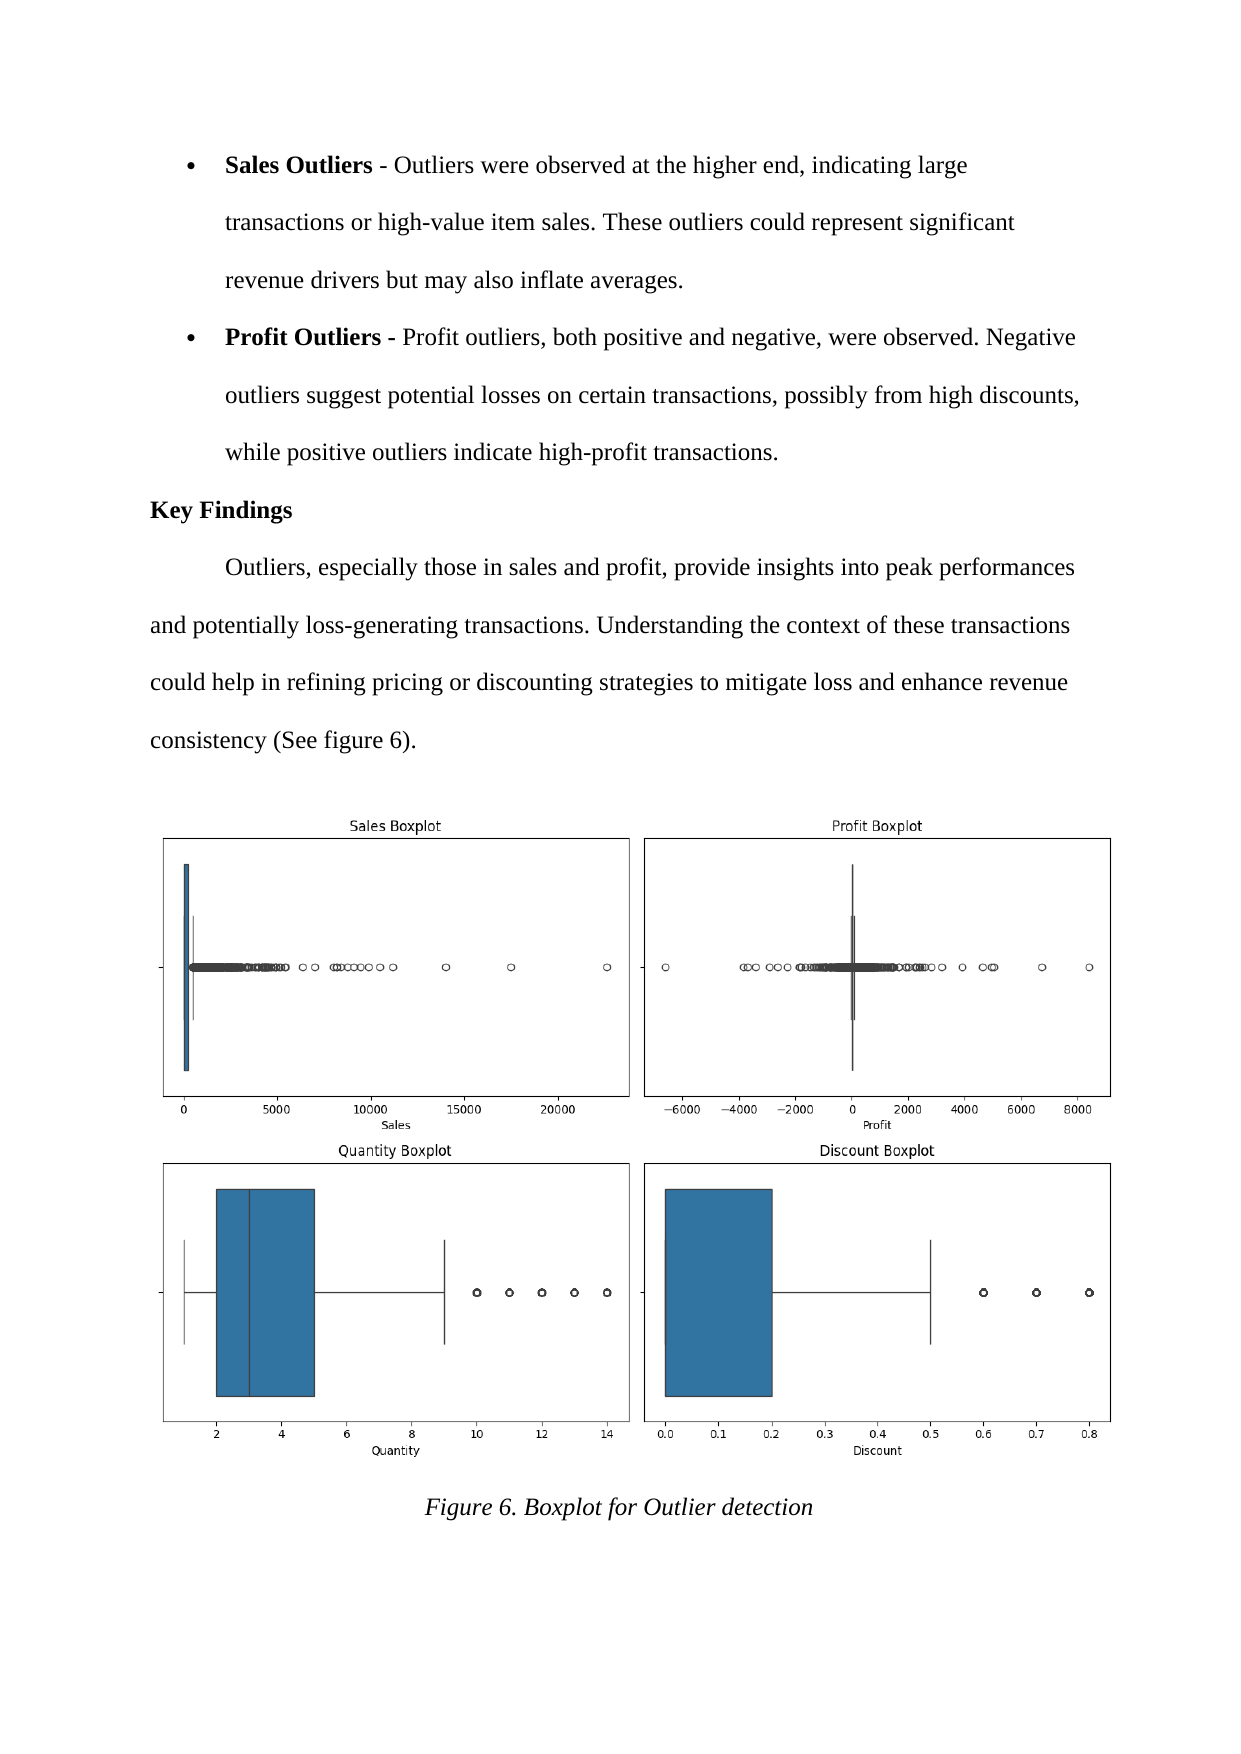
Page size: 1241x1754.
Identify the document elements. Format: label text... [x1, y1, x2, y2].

picture [150, 811, 1117, 1465]
text Figure 6. Boxplot for Outlier detection [150, 1492, 1090, 1521]
text Key Findings [150, 495, 1090, 524]
list Sales Outliers - Outliers were observed at the higher end, indicating large transactions or high-value item sales. These outliers could represent significant revenue drivers but may also inflate averages. [187, 150, 1090, 294]
text Outliers, especially those in sales and profit, provide insights into peak performances and potentially loss-generating transactions. Understanding the context of these transactions could help in refining pricing or discounting strategies to mitigate loss and enhance revenue consistency (See figure 6). [150, 552, 1090, 754]
list Profit Outliers - Profit outliers, both positive and negative, were observed. Negative outliers suggest potential losses on certain transactions, possibly from high discounts, while positive outliers indicate high-profit transactions. [187, 322, 1090, 466]
